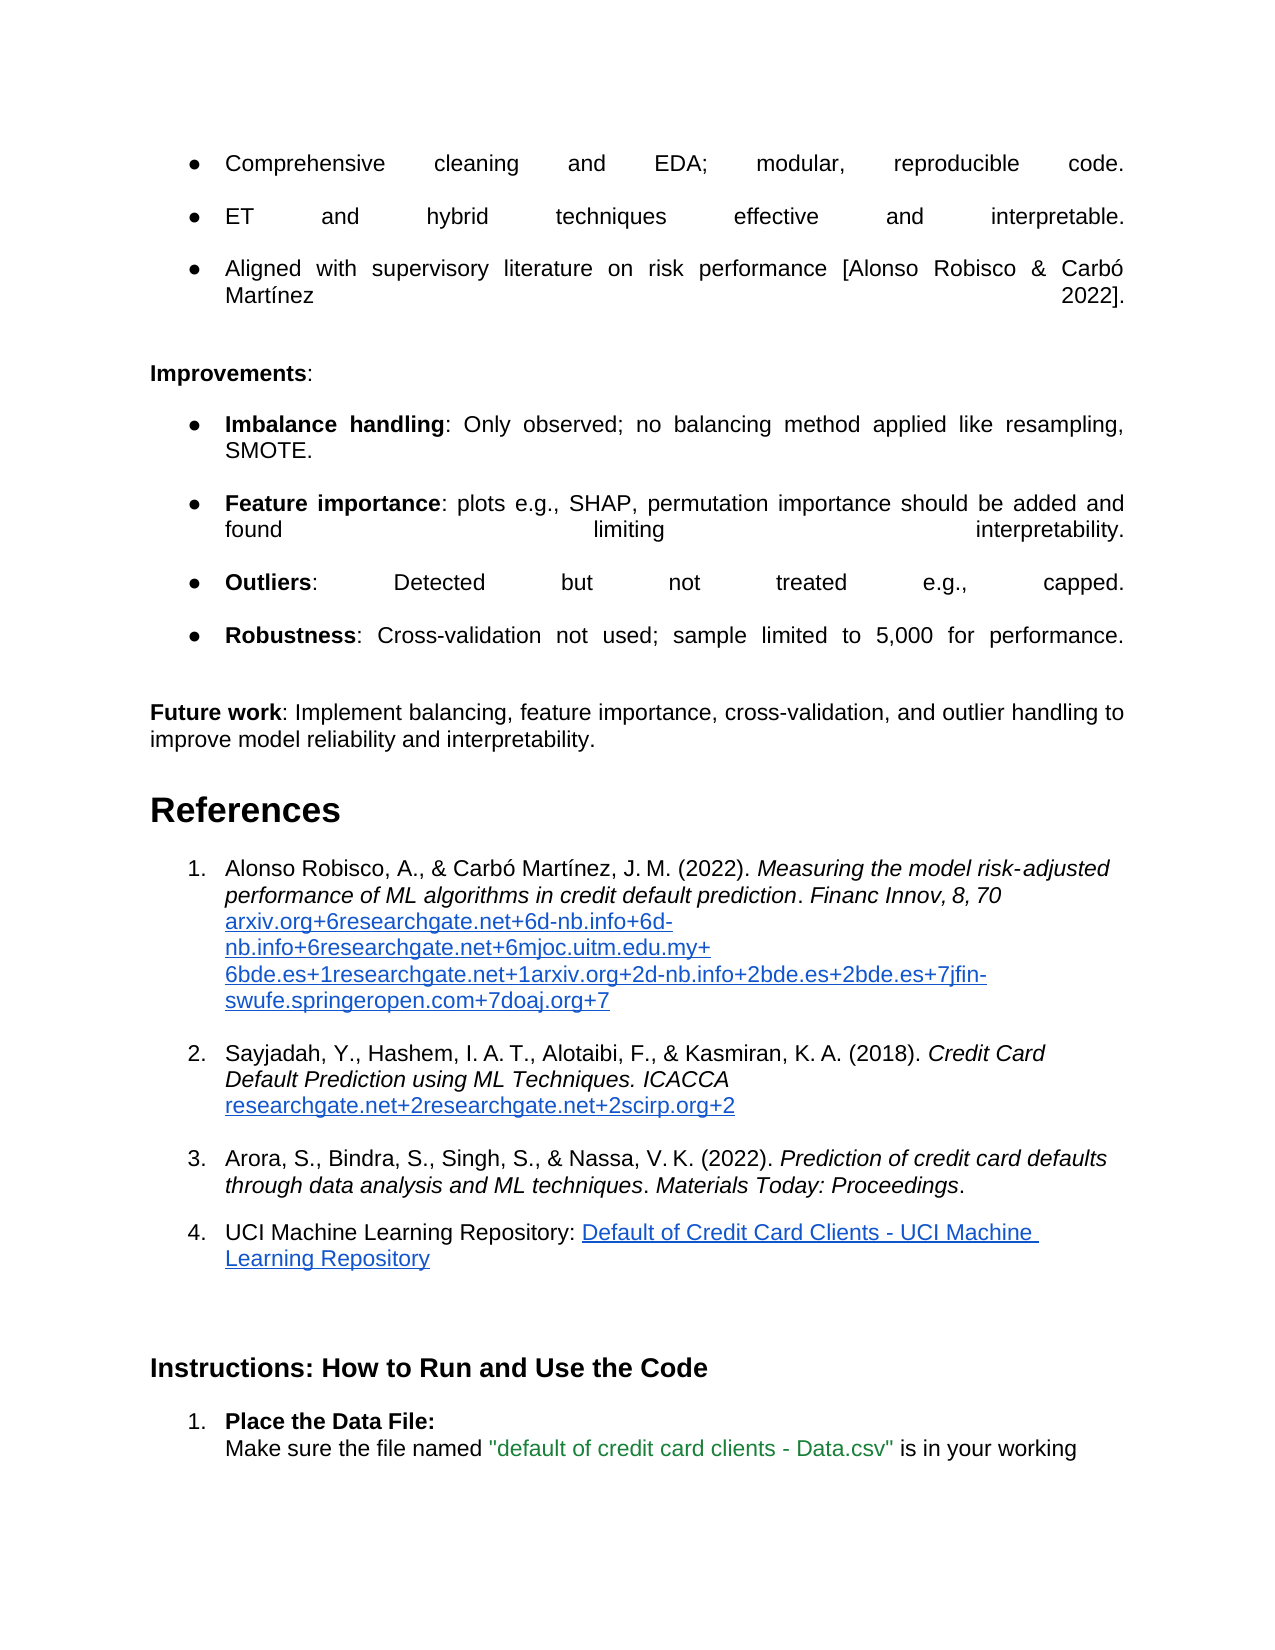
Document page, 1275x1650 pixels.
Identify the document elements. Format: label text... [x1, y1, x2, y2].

list Robustness: Cross-validation not used; sample limited to 5,000 for performance. [187, 622, 1125, 674]
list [187, 1408, 1125, 1461]
list Aligned with supervisory literature on risk performance [Alonso Robisco & Carbó Martínez 2022]. [187, 255, 1125, 334]
text Future work: Implement balancing, feature importance, cross-validation, and outlier handling to improve model reliability and interpretability. [150, 699, 1125, 752]
list Sayjadah, Y., Hashem, I. A. T., Alotaibi, F., & Kasmiran, K. A. (2018). Credit Card Default Prediction using ML Techniques. ICACCA researchgate.net+2researchgate.net+2scirp.org+2 [187, 1040, 1125, 1145]
list Imbalance handling: Only observed; no balancing method applied like resampling, SMOTE. [187, 411, 1125, 490]
subtitle References [150, 789, 1125, 830]
list Arora, S., Bindra, S., Singh, S., & Nassa, V. K. (2022). Prediction of credit card defaults through data analysis and ML techniques. Materials Today: Proceedings. [187, 1145, 1125, 1198]
text Improvements: [150, 359, 1125, 386]
list Alonso Robisco, A., & Carbó Martínez, J. M. (2022). Measuring the model risk‑adjusted performance of ML algorithms in credit default prediction. Financ Innov, 8, 70 arxiv.org+6researchgate.net+6d-nb.info+6d-nb.info+6researchgate.net+6mjoc.uitm.edu.my+6bde.es+1researchgate.net+1arxiv.org+2d-nb.info+2bde.es+2bde.es+7jfin-swufe.springeropen.com+7doaj.org+7 [187, 855, 1125, 1040]
list ET and hybrid techniques effective and interpretable. [187, 203, 1125, 255]
list Feature importance: plots e.g., SHAP, permutation importance should be added and found limiting interpretability. [187, 490, 1125, 569]
list UCI Machine Learning Repository: Default of Credit Card Clients - UCI Machine Learning Repository [187, 1219, 1125, 1271]
list Outliers: Detected but not treated e.g., capped. [187, 569, 1125, 622]
list Comprehensive cleaning and EDA; modular, reproducible code. [187, 150, 1125, 203]
subtitle Instructions: How to Run and Use the Code [150, 1352, 1125, 1383]
